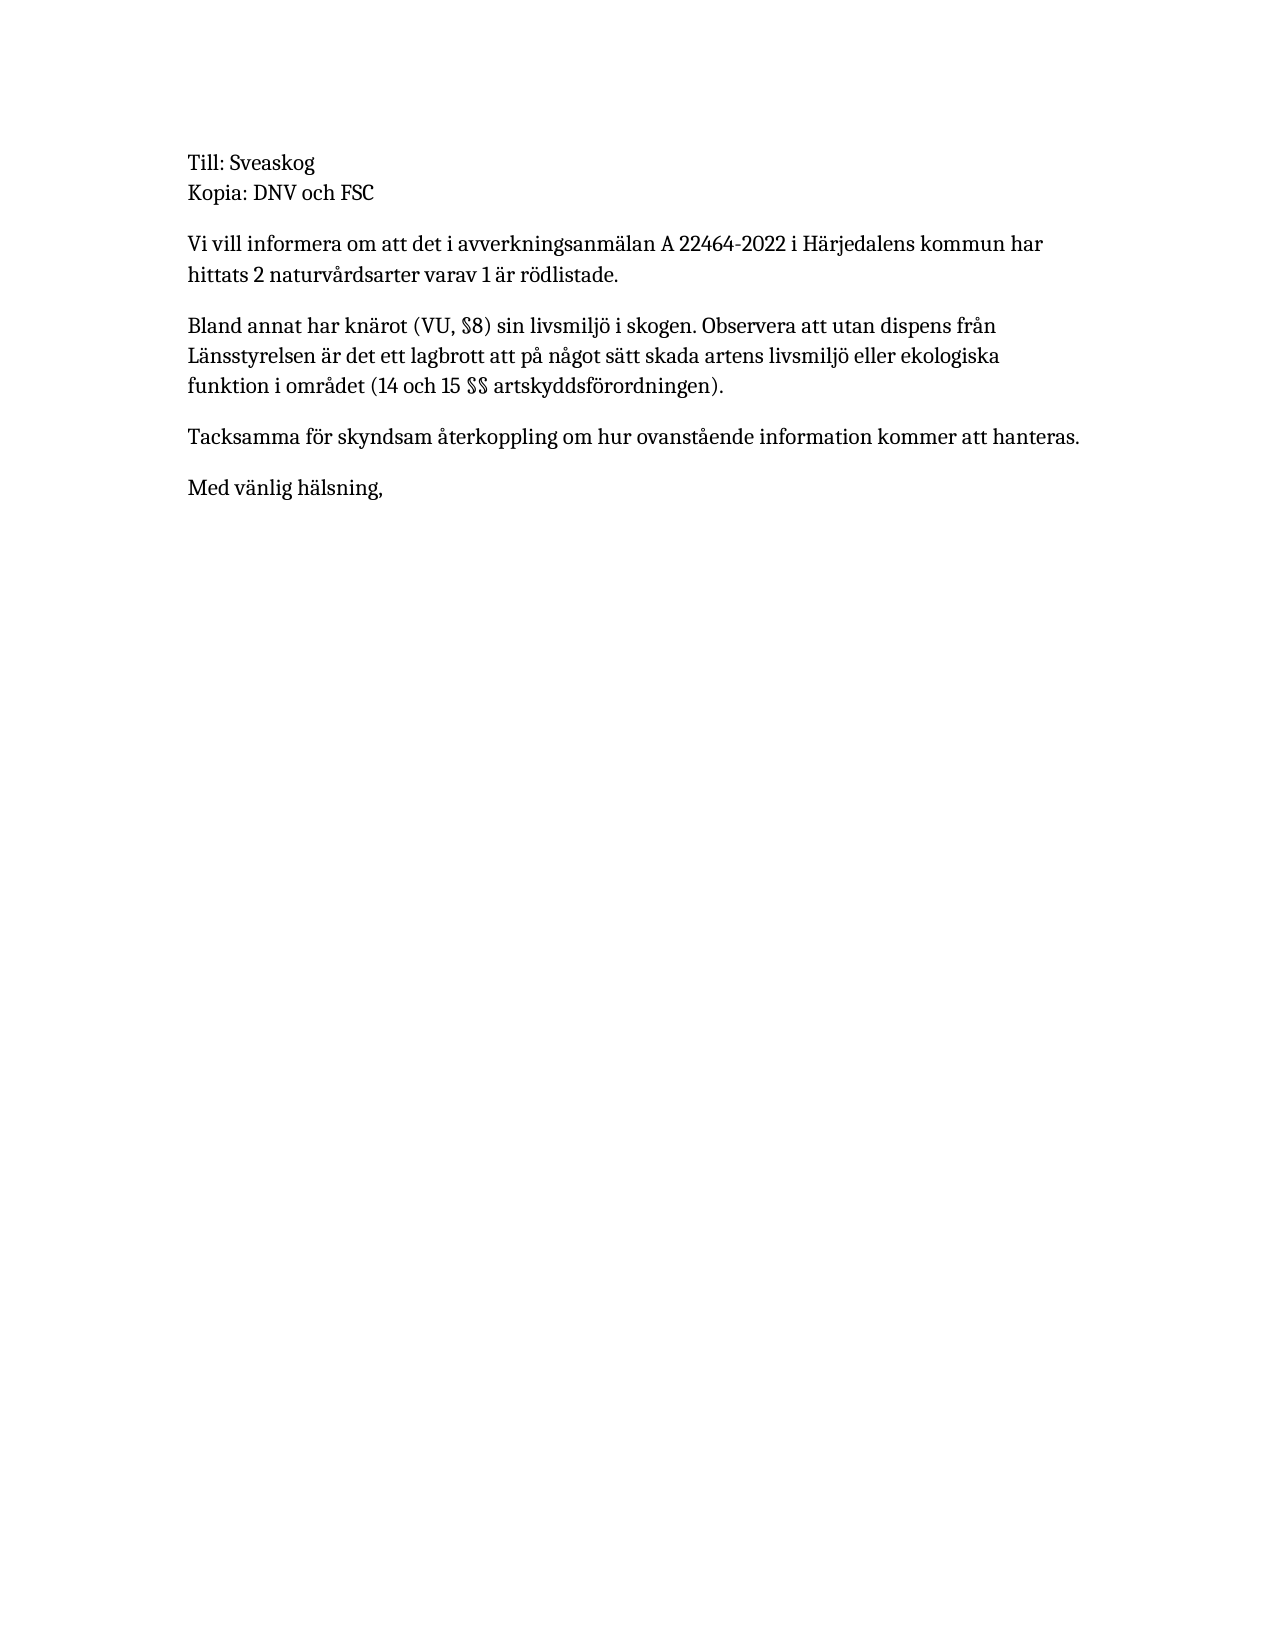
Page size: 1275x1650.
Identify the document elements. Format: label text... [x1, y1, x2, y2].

text Med vänlig hälsning, [187, 475, 1087, 532]
text Vi vill informera om att det i avverkningsanmälan A 22464-2022 i Härjedalens kommun har hittats 2 naturvårdsarter varav 1 är rödlistade. [187, 231, 1087, 288]
text Bland annat har knärot (VU, §8) sin livsmiljö i skogen. Observera att utan dispens från Länsstyrelsen är det ett lagbrott att på något sätt skada artens livsmiljö eller ekologiska funktion i området (14 och 15 §§ artskyddsförordningen). [187, 312, 1087, 399]
text Till: Sveaskog Kopia: DNV och FSC [187, 150, 1087, 207]
text Tacksamma för skyndsam återkoppling om hur ovanstående information kommer att hanteras. [187, 424, 1087, 450]
